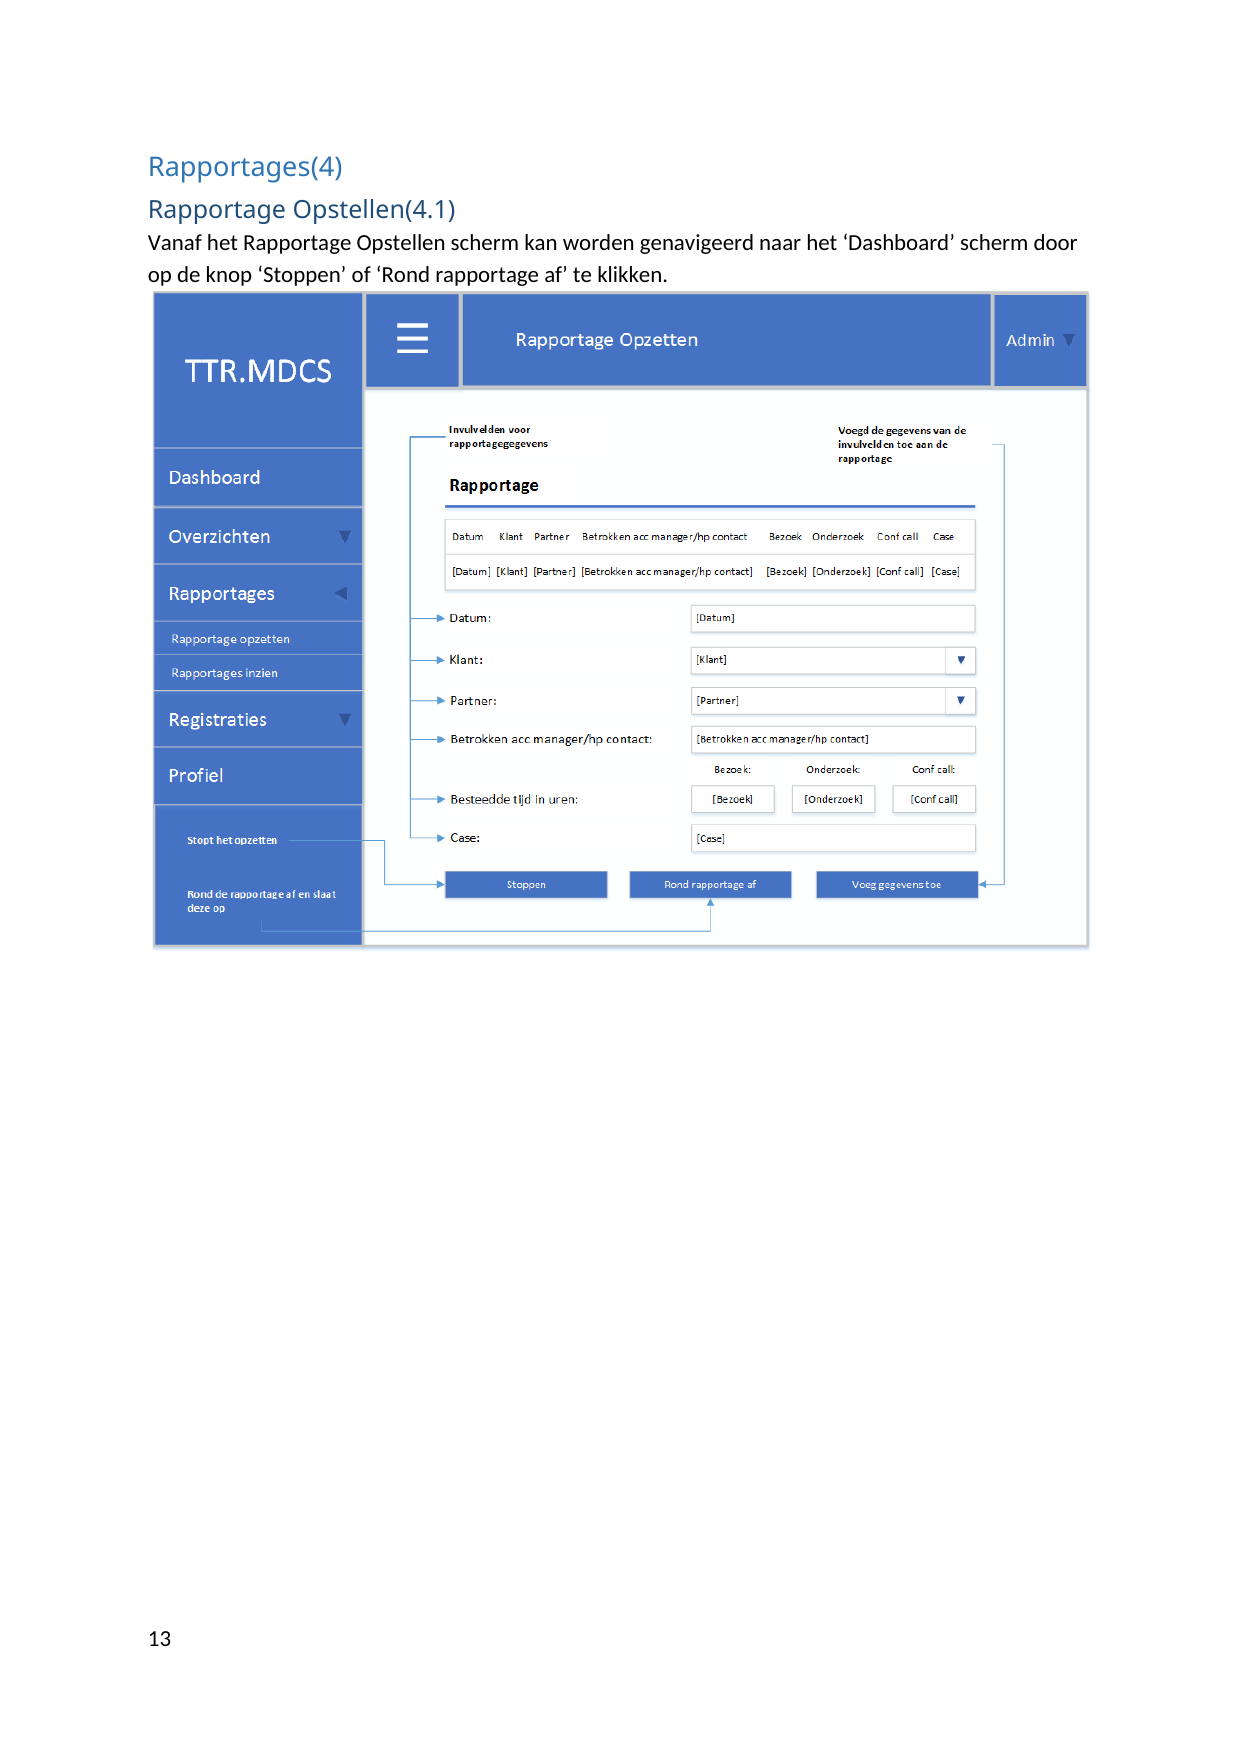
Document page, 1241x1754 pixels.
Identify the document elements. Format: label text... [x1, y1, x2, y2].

subtitle Rapportage Opstellen(4.1) [148, 192, 1092, 226]
subtitle Rapportages(4) [148, 148, 1092, 184]
picture [147, 290, 1093, 953]
text Vanaf het Rapportage Opstellen scherm kan worden genavigeerd naar het ‘Dashboard’ scherm door op de knop ‘Stoppen’ of ‘Rond rapportage af’ te klikken. [148, 228, 1092, 290]
